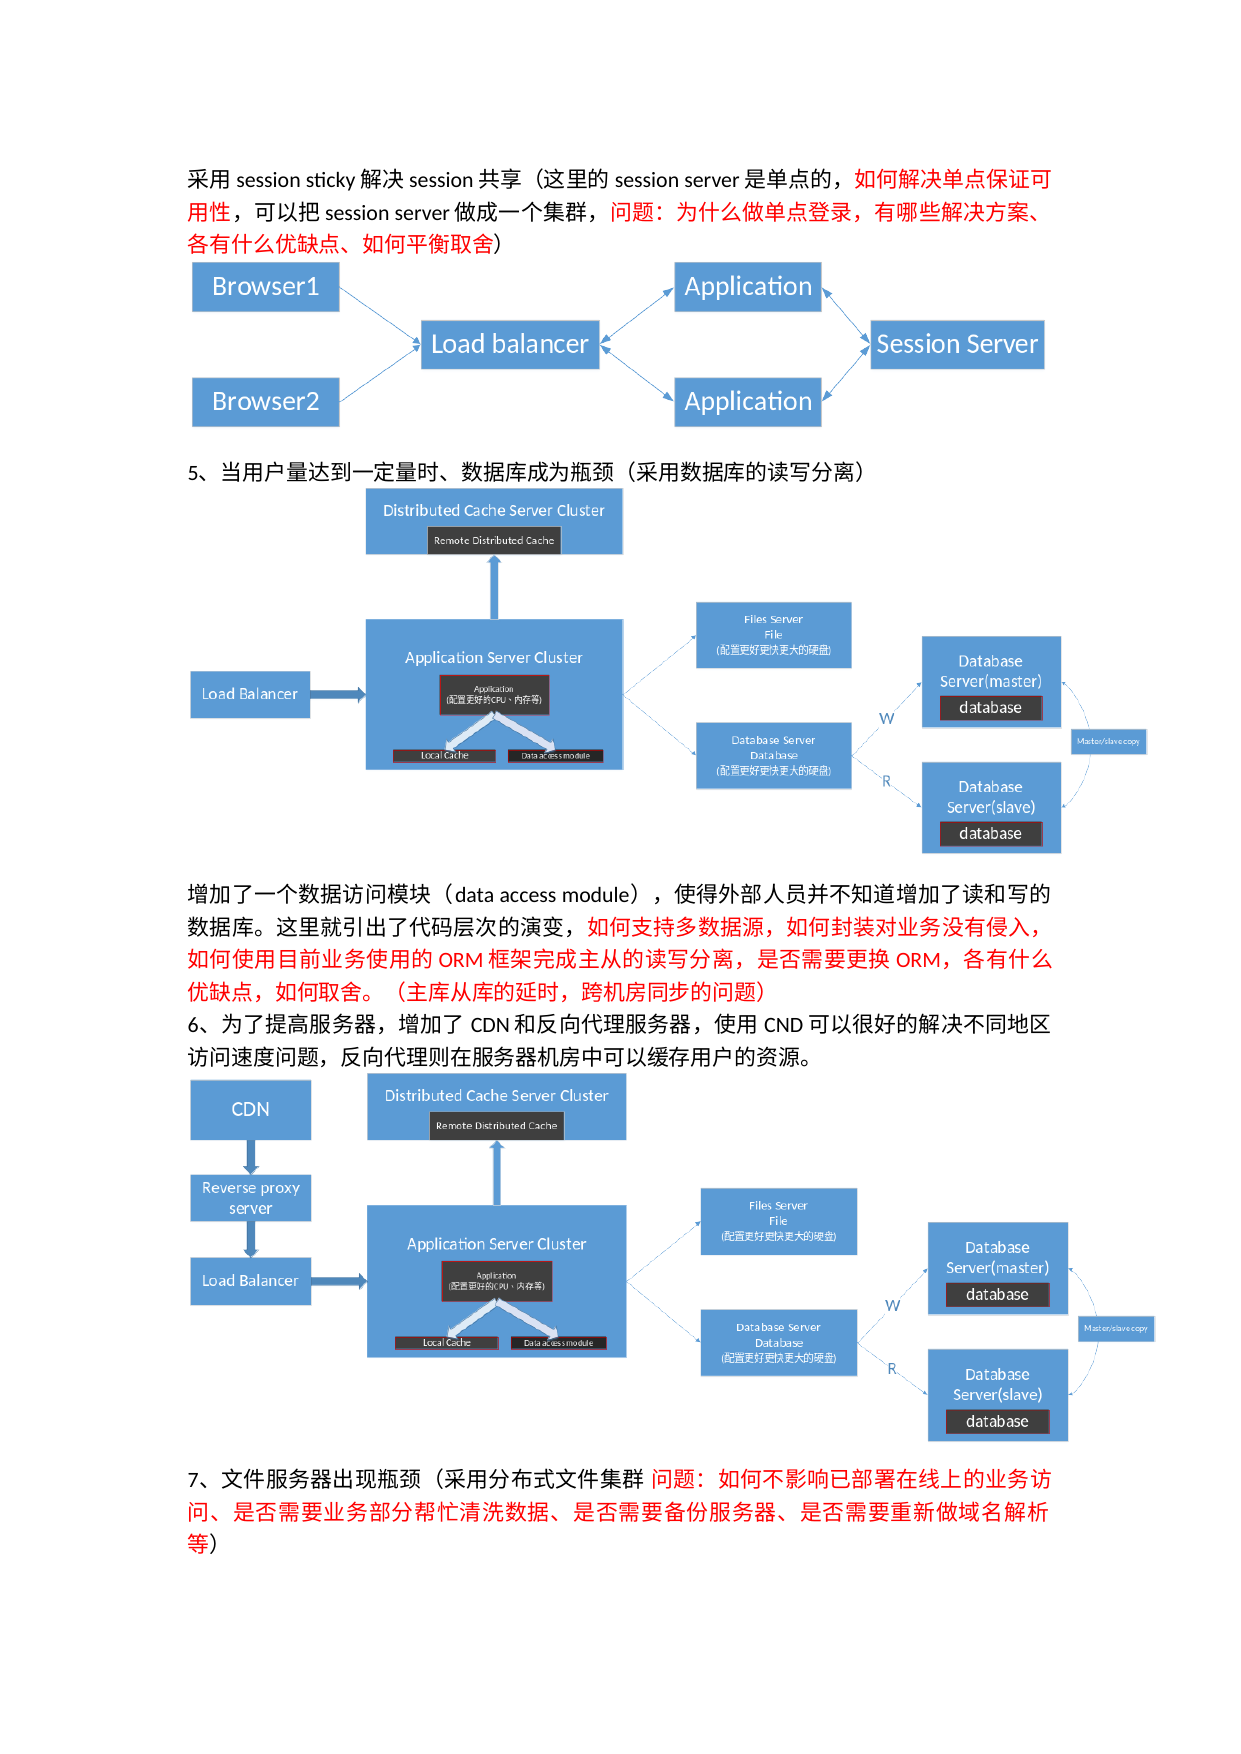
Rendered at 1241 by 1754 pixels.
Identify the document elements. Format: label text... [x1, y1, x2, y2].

text 增加了一个数据访问模块（data access module），使得外部人员并不知道增加了读和写的数据库。这里就引出了代码层次的演变，如何支持多数据源，如何封装对业务没有侵入，如何使用目前业务使用的ORM框架完成主从的读写分离，是否需要更换ORM，各有什么优缺点，如何取舍。（主库从库的延时，跨机房同步的问题） [187, 487, 1053, 1007]
text 5、当用户量达到一定量时、数据库成为瓶颈（采用数据库的读写分离） [187, 454, 1053, 487]
text 采用session sticky 解决session共享（这里的session server是单点的，如何解决单点保证可用性，可以把session server做成一个集群，问题：为什么做单点登录，有哪些解决方案、各有什么优缺点、如何平衡取舍） [187, 162, 1053, 259]
text 7、文件服务器出现瓶颈（采用分布式文件集群 问题：如何不影响已部署在线上的业务访问、是否需要业务部分帮忙清洗数据、是否需要备份服务器、是否需要重新做域名解析等） [187, 1462, 1053, 1559]
text 6、为了提高服务器，增加了CDN和反向代理服务器，使用CND可以很好的解决不同地区访问速度问题，反向代理则在服务器机房中可以缓存用户的资源。 [187, 1007, 1053, 1072]
